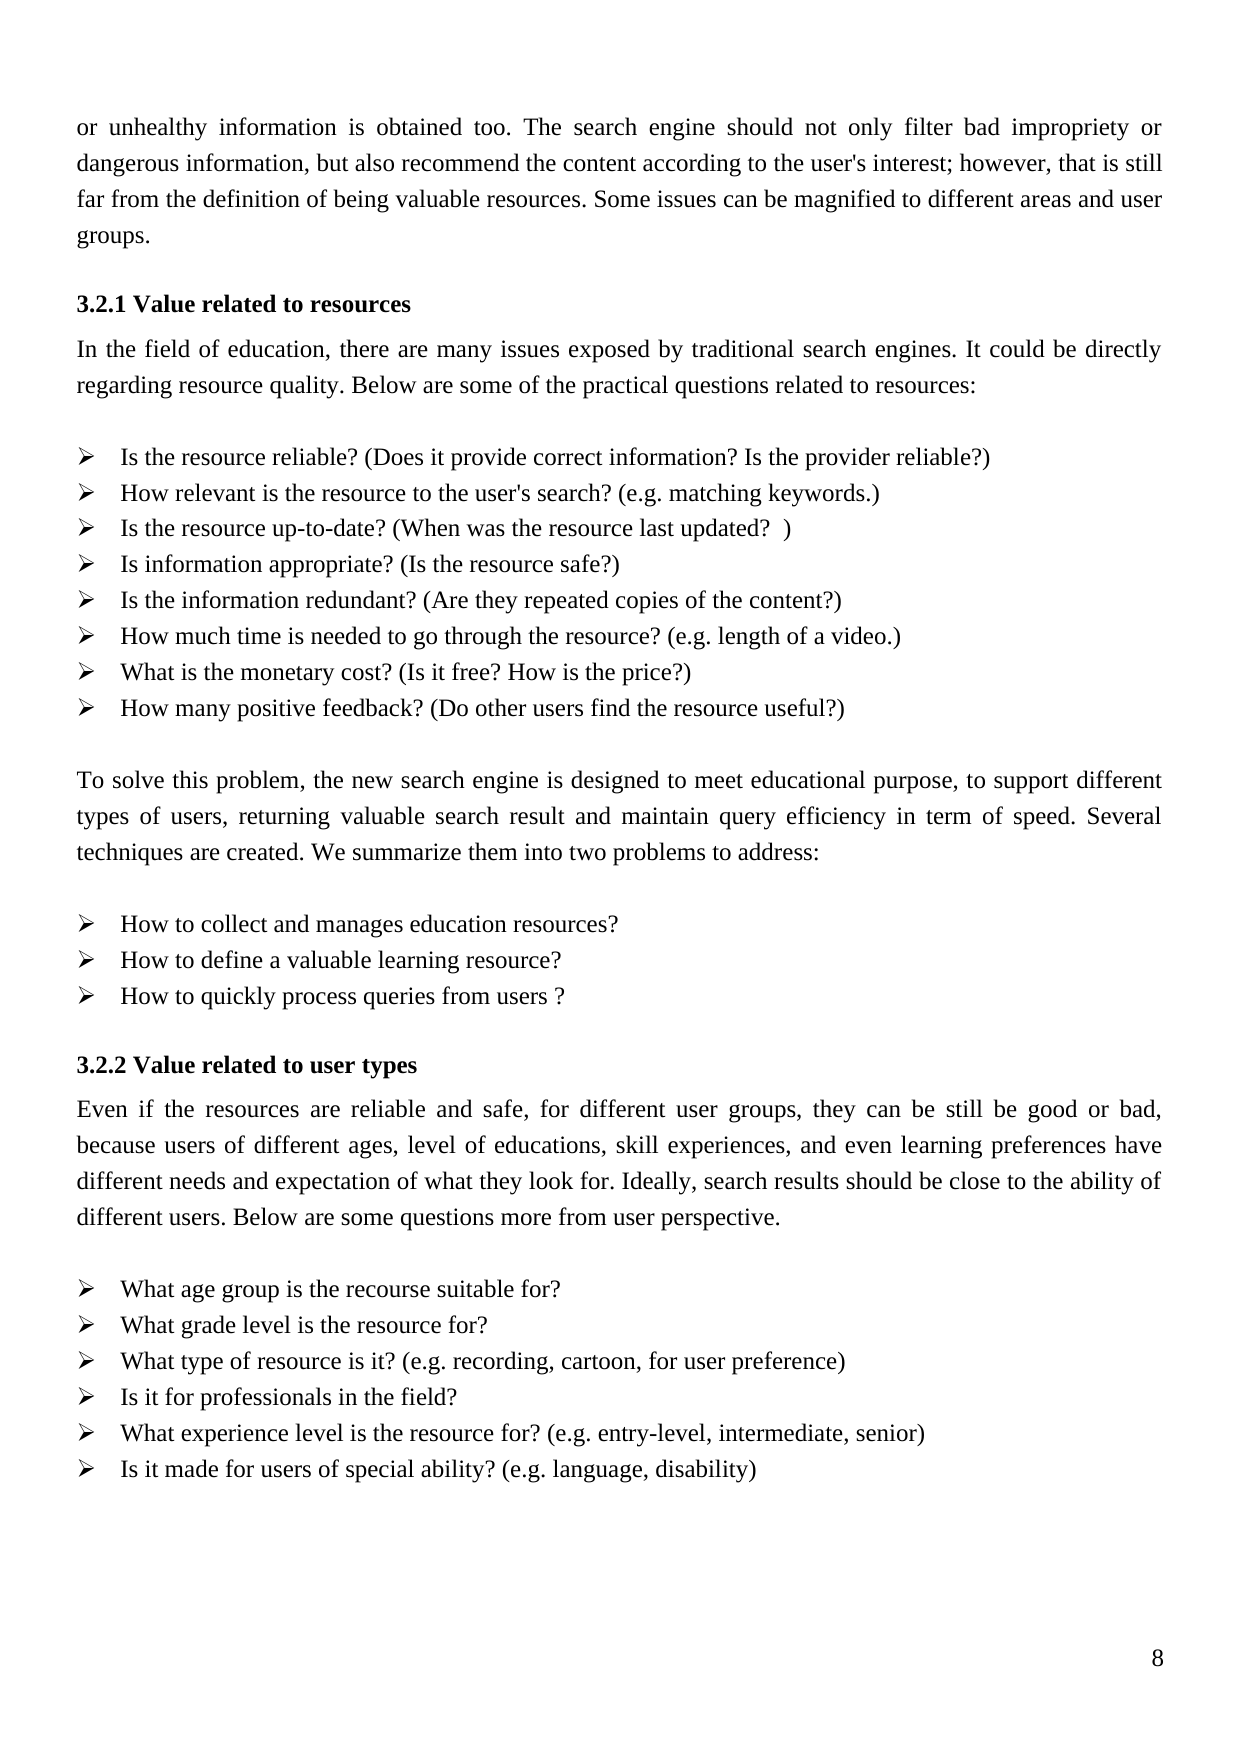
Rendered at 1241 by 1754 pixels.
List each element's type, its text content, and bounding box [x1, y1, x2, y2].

text Even if the resources are reliable and safe, for different user groups, they can be still be good or bad, because users of different ages, level of educations, skill experiences, and even learning preferences have different needs and expectation of what they look for. Ideally, search results should be close to the ability of different users. Below are some questions more from user perspective. [76, 1094, 1164, 1231]
list What type of resource is it? (e.g. recording, cartoon, for user preference) [76, 1346, 1164, 1374]
list Is the resource reliable? (Does it provide correct information? Is the provider reliable?) [76, 442, 1164, 470]
list How to collect and manages education resources? [76, 909, 1164, 938]
list What is the monetary cost? (Is it free? How is the price?) [76, 657, 1164, 686]
list What age group is the recourse suitable for? [76, 1274, 1164, 1303]
list How many positive feedback? (Do other users find the resource useful?) [76, 693, 1164, 722]
list Is it for professionals in the field? [76, 1382, 1164, 1411]
list Is it made for users of special ability? (e.g. language, disability) [76, 1454, 1164, 1482]
list Is the resource up-to-date? (When was the resource last updated? ) [76, 513, 1164, 542]
list Is information appropriate? (Is the resource safe?) [76, 549, 1164, 578]
text To solve this problem, the new search engine is designed to meet educational purpose, to support different types of users, returning valuable search result and maintain query efficiency in term of speed. Several techniques are created. We summarize them into two problems to address: [76, 765, 1164, 866]
list How to quickly process queries from users ? [76, 981, 1164, 1009]
list What grade level is the resource for? [76, 1310, 1164, 1339]
subtitle 3.2.1 Value related to resources [76, 289, 1164, 318]
list How to define a valuable learning resource? [76, 945, 1164, 973]
list Is the information redundant? (Are they repeated copies of the content?) [76, 585, 1164, 614]
list How relevant is the resource to the user's search? (e.g. matching keywords.) [76, 478, 1164, 506]
list How much time is needed to go through the resource? (e.g. length of a video.) [76, 621, 1164, 650]
subtitle 3.2.2 Value related to user types [76, 1050, 1164, 1079]
text In the field of education, there are many issues exposed by traditional search engines. It could be directly regarding resource quality. Below are some of the practical questions related to resources: [76, 334, 1164, 398]
list What experience level is the resource for? (e.g. entry-level, intermediate, senior) [76, 1418, 1164, 1446]
